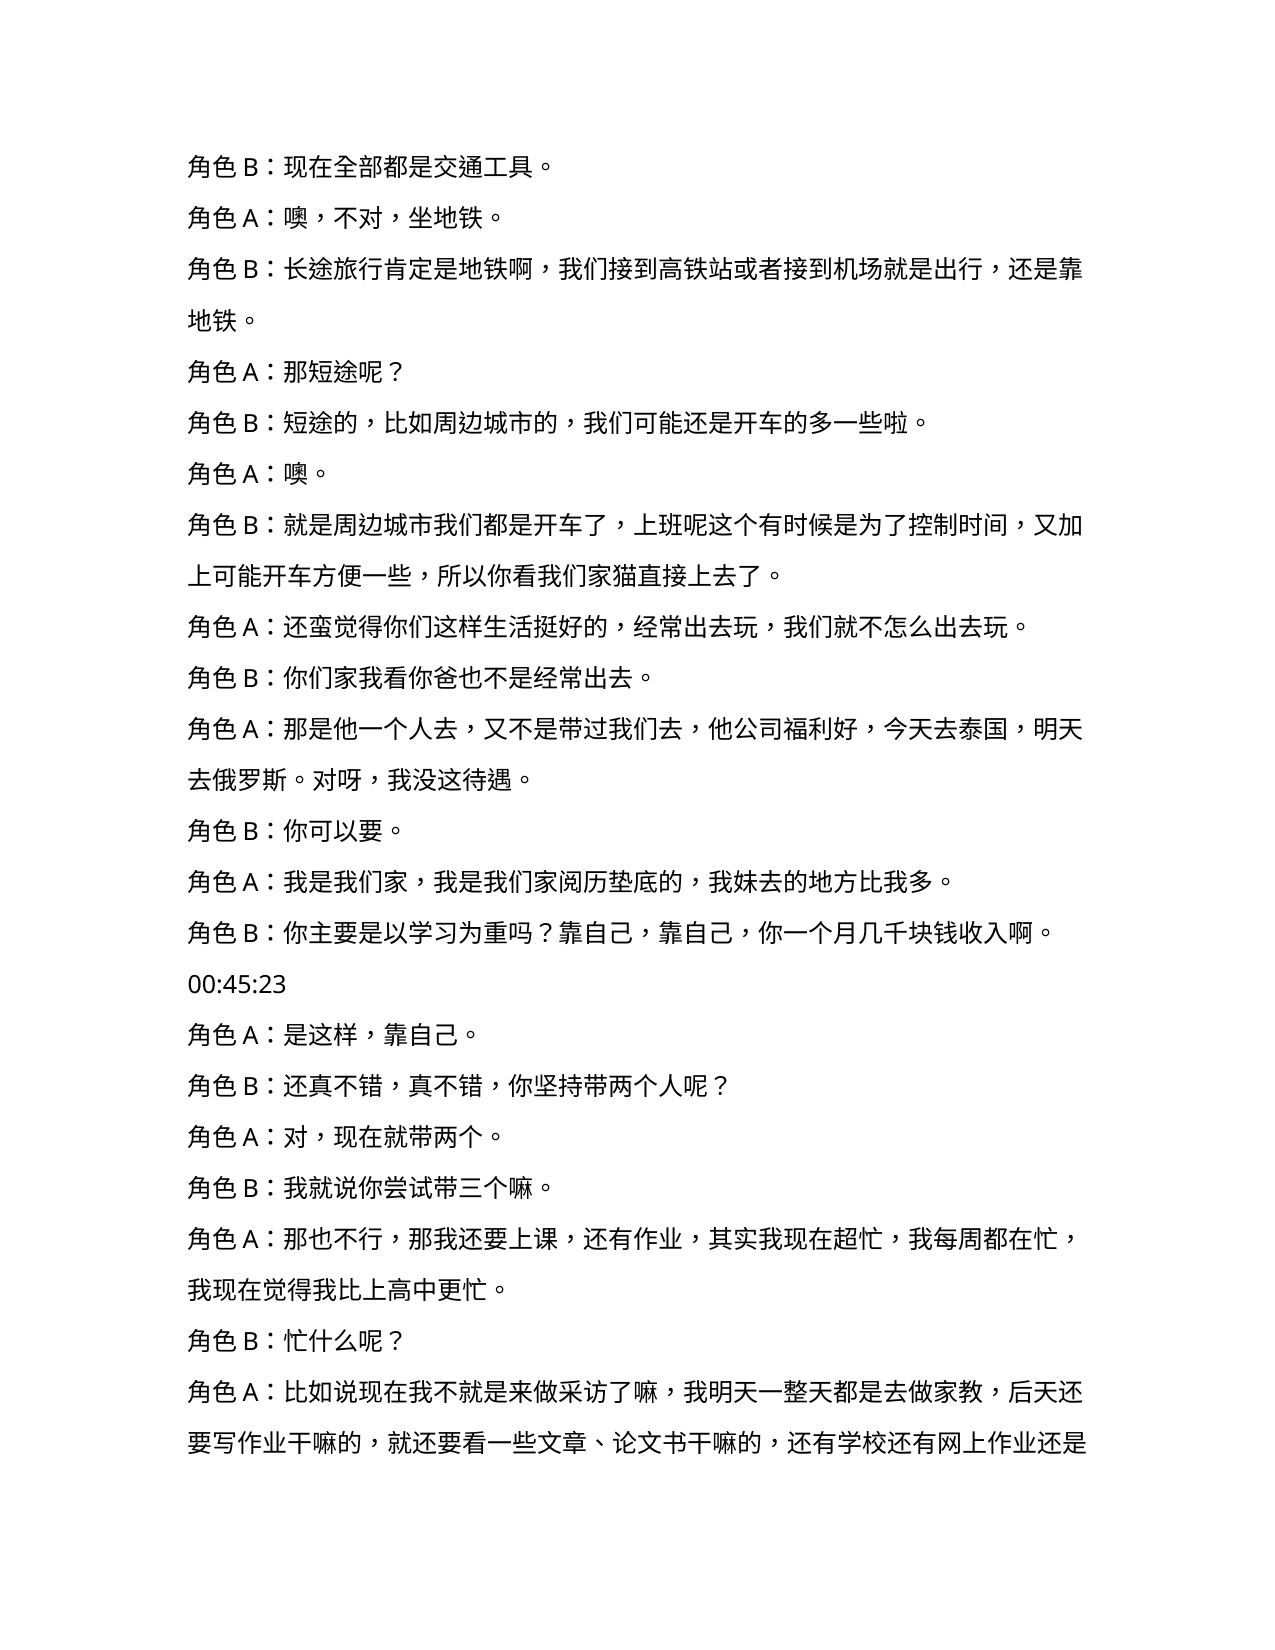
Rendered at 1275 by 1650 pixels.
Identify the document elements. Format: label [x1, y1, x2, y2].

text [187, 150, 1087, 1460]
